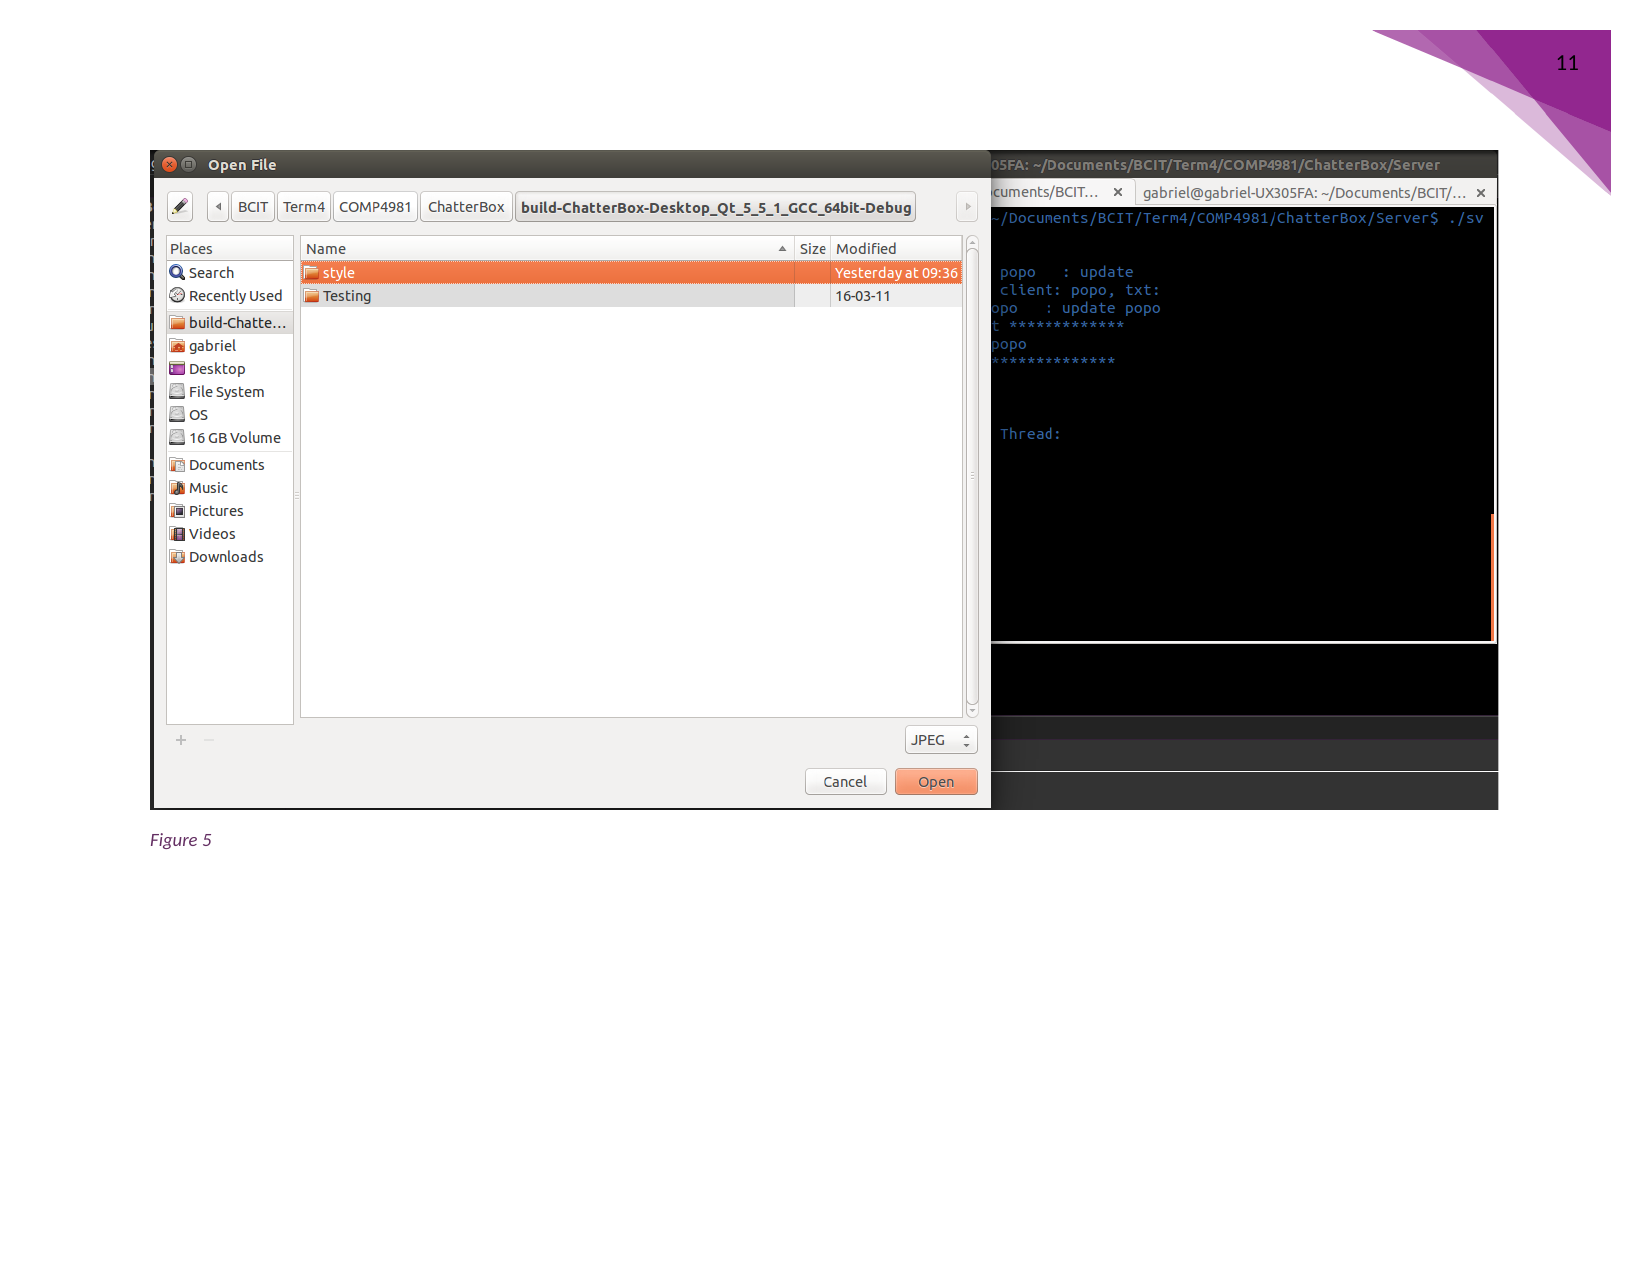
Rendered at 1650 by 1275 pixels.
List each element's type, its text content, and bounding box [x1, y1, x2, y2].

picture [150, 30, 1611, 810]
